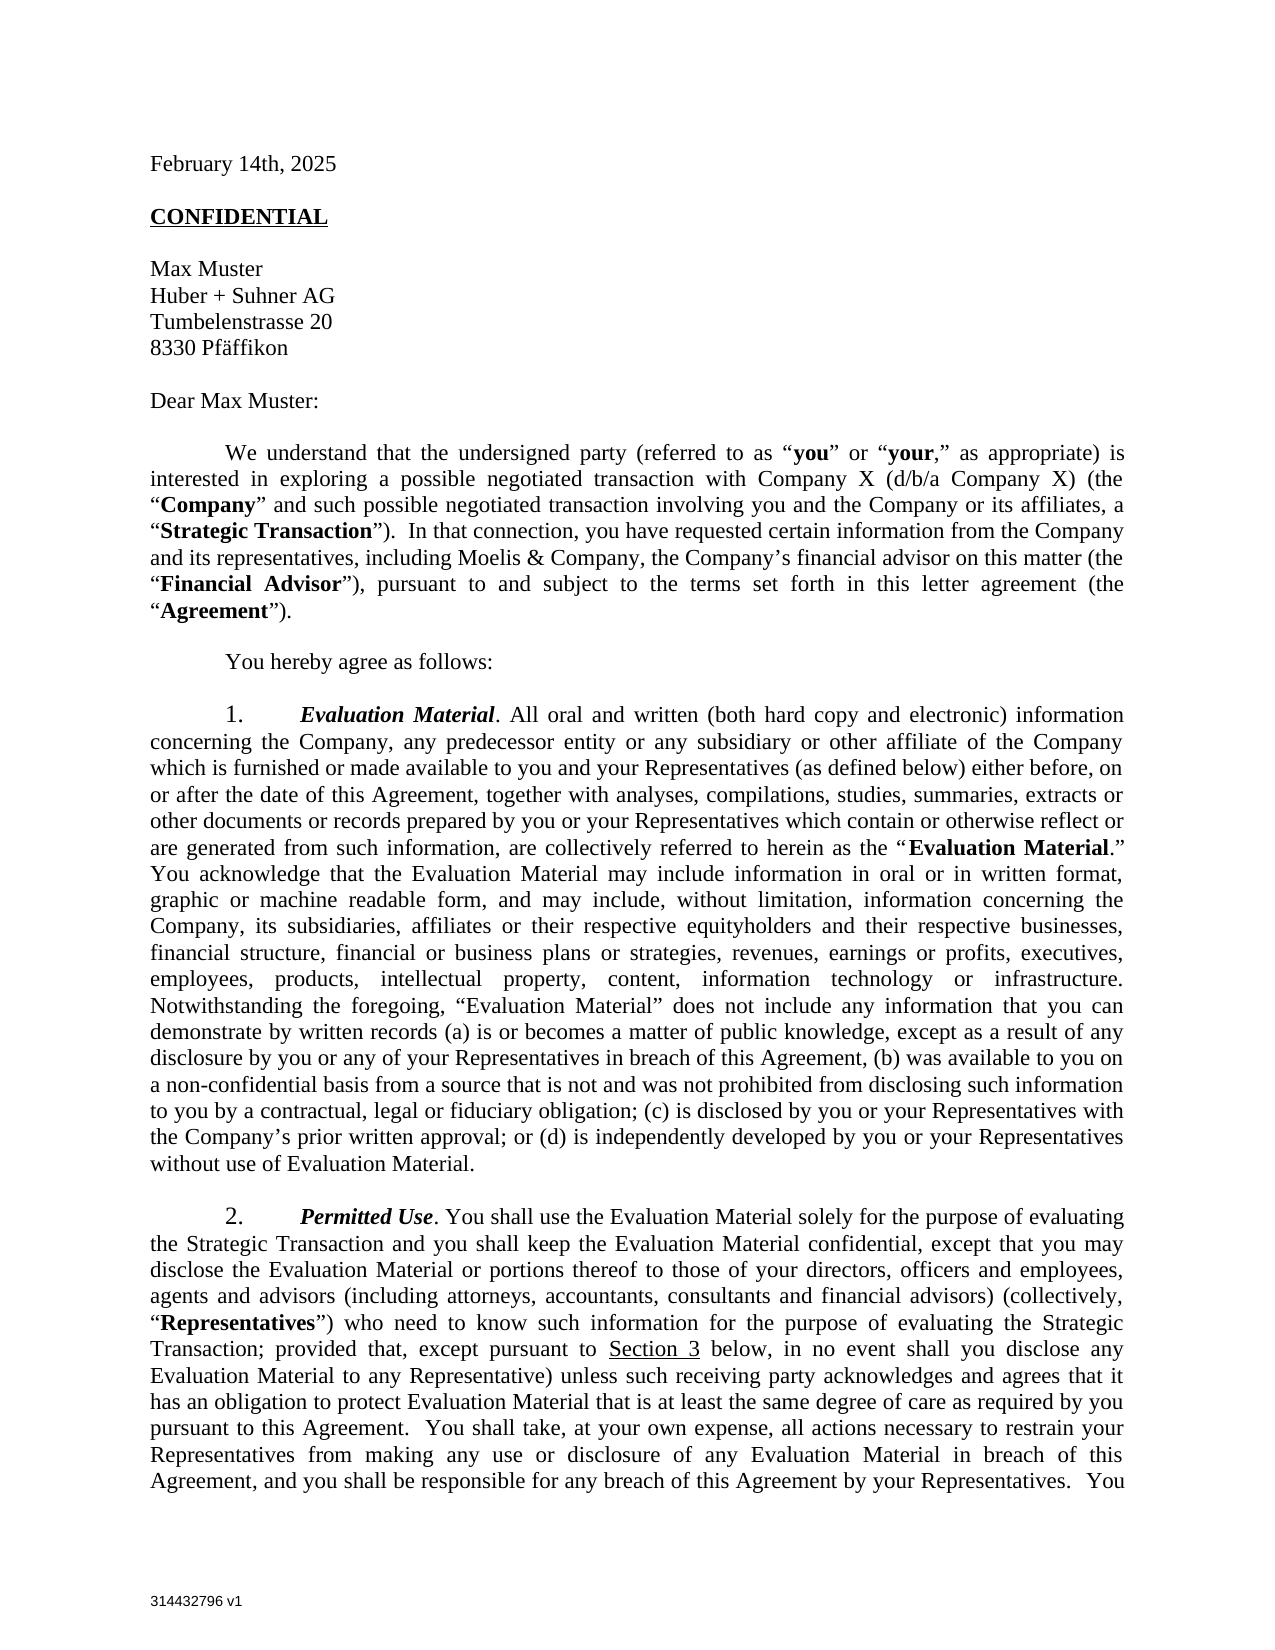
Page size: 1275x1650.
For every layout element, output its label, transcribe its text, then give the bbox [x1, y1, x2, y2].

text February 14th, 2025 [150, 150, 1125, 176]
text 8330 Pfäffikon [150, 334, 1125, 361]
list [150, 1201, 1125, 1493]
text Dear Max Muster: [150, 387, 1125, 413]
text We understand that the undersigned party (referred to as “you” or “your,” as appropriate) is interested in exploring a possible negotiated transaction with Company X (d/b/a Company X) (the “Company” and such possible negotiated transaction involving you and the Company or its affiliates, a “Strategic Transaction”). In that connection, you have requested certain information from the Company and its representatives, including Moelis & Company, the Company’s financial advisor on this matter (the “Financial Advisor”), pursuant to and subject to the terms set forth in this letter agreement (the “Agreement”). [150, 438, 1125, 623]
text Tumbelenstrasse 20 [150, 308, 1125, 334]
list Evaluation Material. All oral and written (both hard copy and electronic) information concerning the Company, any predecessor entity or any subsidiary or other affiliate of the Company which is furnished or made available to you and your Representatives (as defined below) either before, on or after the date of this Agreement, together with analyses, compilations, studies, summaries, extracts or other documents or records prepared by you or your Representatives which contain or otherwise reflect or are generated from such information, are collectively referred to herein as the “Evaluation Material.” You acknowledge that the Evaluation Material may include information in oral or in written format, graphic or machine readable form, and may include, without limitation, information concerning the Company, its subsidiaries, affiliates or their respective equityholders and their respective businesses, financial structure, financial or business plans or strategies, revenues, earnings or profits, executives, employees, products, intellectual property, content, information technology or infrastructure. Notwithstanding the foregoing, “Evaluation Material” does not include any information that you can demonstrate by written records (a) is or becomes a matter of public knowledge, except as a result of any disclosure by you or any of your Representatives in breach of this Agreement, (b) was available to you on a non-confidential basis from a source that is not and was not prohibited from disclosing such information to you by a contractual, legal or fiduciary obligation; (c) is disclosed by you or your Representatives with the Company’s prior written approval; or (d) is independently developed by you or your Representatives without use of Evaluation Material. [150, 699, 1125, 1176]
subtitle CONFIDENTIAL [150, 203, 1125, 229]
text You hereby agree as follows: [150, 648, 1125, 674]
text Huber + Suhner AG [150, 282, 1125, 308]
text Max Muster [150, 255, 1125, 282]
